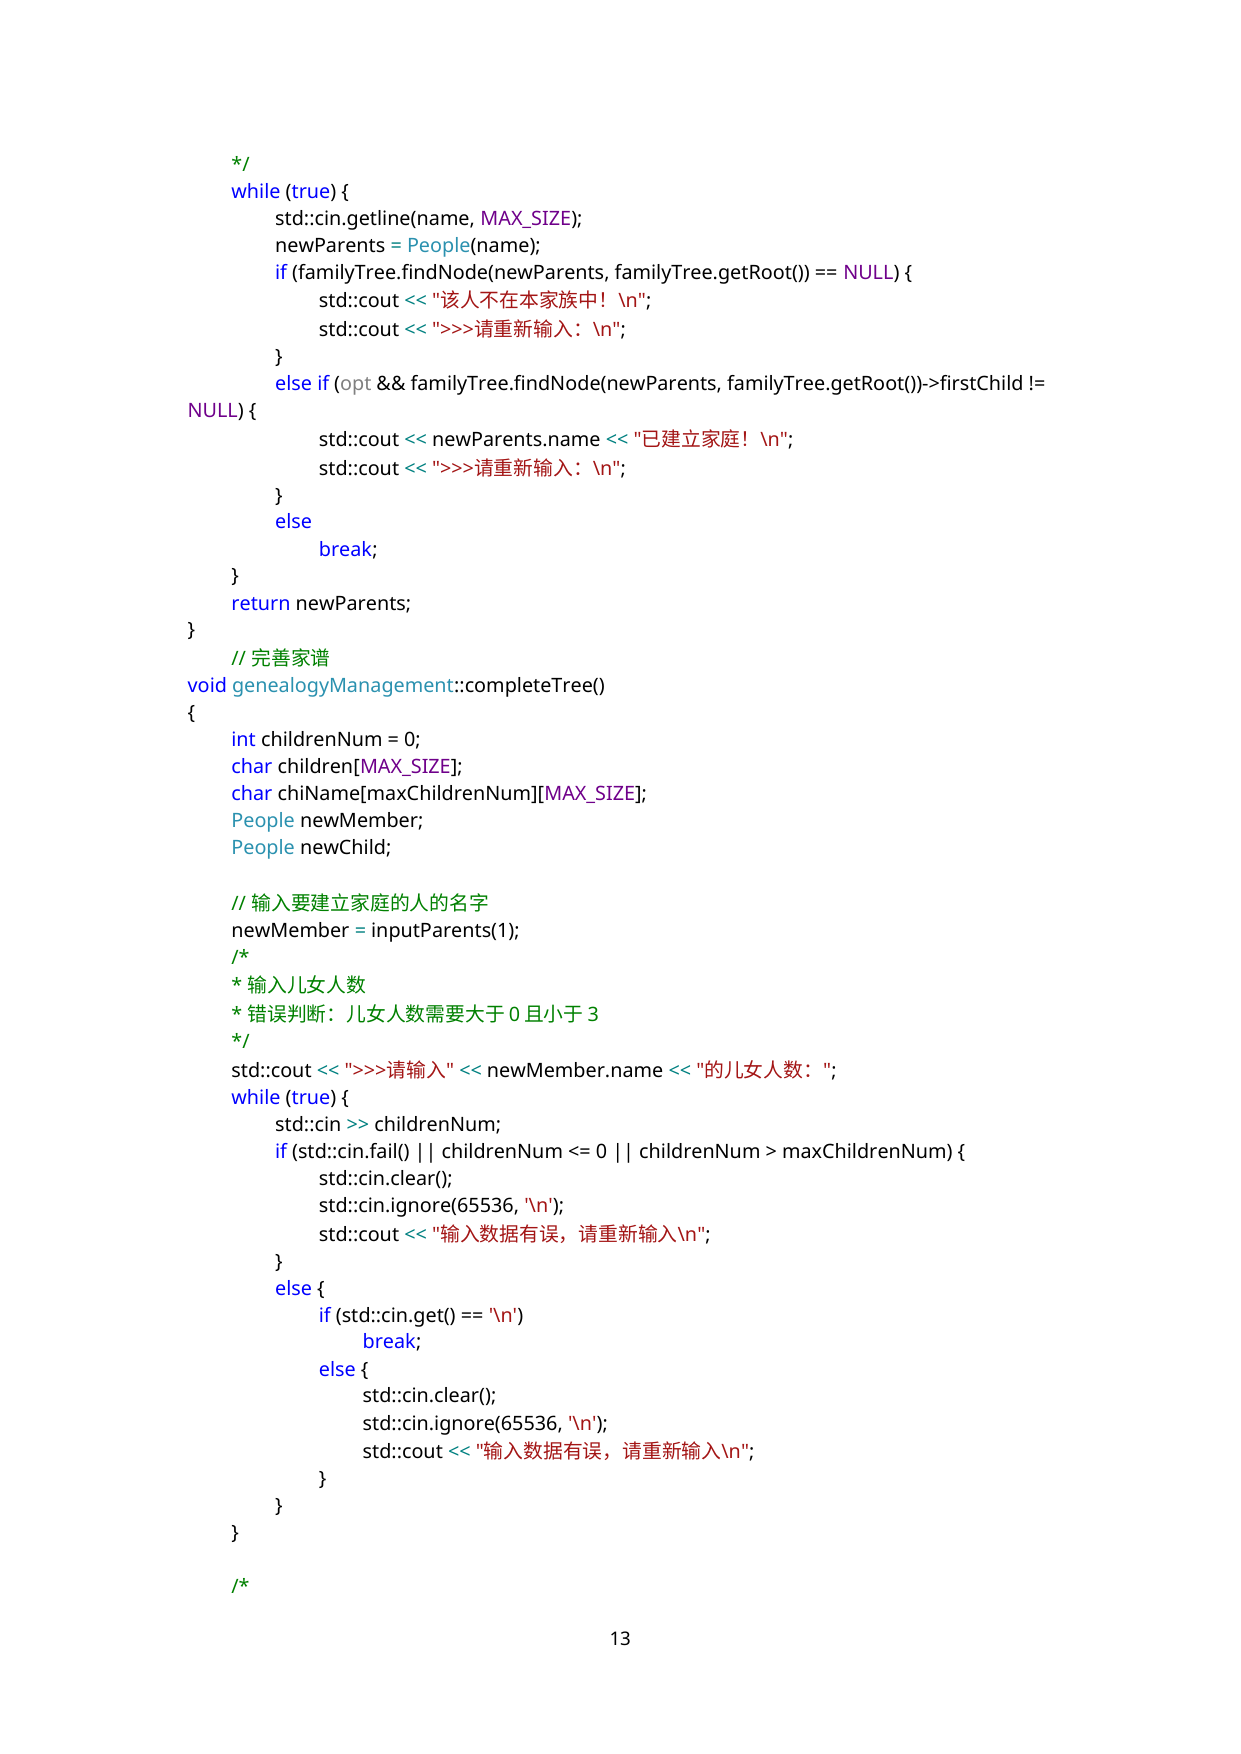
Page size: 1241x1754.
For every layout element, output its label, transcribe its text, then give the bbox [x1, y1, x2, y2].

text std::cout << ">>>请重新输入：\n"; [187, 314, 1053, 342]
text // 输入要建立家庭的人的名字 [187, 887, 1053, 916]
text std::cout << "输入数据有误，请重新输入\n"; [187, 1218, 1053, 1247]
text std::cout << ">>>请重新输入：\n"; [187, 452, 1053, 481]
text */ [187, 150, 1053, 177]
text * 输入儿女人数 [187, 970, 1053, 999]
text std::cin.getline(name, MAX_SIZE); [187, 204, 1053, 231]
text std::cin >> childrenNum; [187, 1110, 1053, 1137]
text void genealogyManagement::completeTree() [187, 671, 1053, 698]
text while (true) { [187, 1083, 1053, 1110]
text if (std::cin.get() == '\n') [187, 1301, 1053, 1328]
text else { [187, 1274, 1053, 1301]
text else if (opt && familyTree.findNode(newParents, familyTree.getRoot())->firstChild != NULL) { [187, 369, 1053, 423]
text } [187, 1464, 1053, 1491]
text char children[MAX_SIZE]; [187, 752, 1053, 779]
text else [187, 508, 1053, 535]
text People newMember; [187, 806, 1053, 833]
text std::cout << "该人不在本家族中！\n"; [187, 285, 1053, 314]
text while (true) { [187, 177, 1053, 204]
text std::cin.clear(); [187, 1164, 1053, 1191]
text * 错误判断：儿女人数需要大于0且小于3 [187, 999, 1053, 1027]
text std::cout << newParents.name << "已建立家庭！\n"; [187, 423, 1053, 452]
text { [187, 698, 1053, 725]
text if (std::cin.fail() || childrenNum <= 0 || childrenNum > maxChildrenNum) { [187, 1137, 1053, 1164]
text // 完善家谱 [187, 643, 1053, 671]
text break; [187, 535, 1053, 562]
text std::cout << "输入数据有误，请重新输入\n"; [187, 1436, 1053, 1464]
text if (familyTree.findNode(newParents, familyTree.getRoot()) == NULL) { [187, 258, 1053, 285]
text break; [187, 1328, 1053, 1355]
text else { [187, 1355, 1053, 1382]
text } [187, 1518, 1053, 1545]
text } [187, 1247, 1053, 1274]
text /* [187, 1572, 1053, 1599]
text } [187, 1491, 1053, 1518]
text std::cin.ignore(65536, '\n'); [187, 1409, 1053, 1436]
text std::cin.clear(); [187, 1382, 1053, 1409]
text } [187, 342, 1053, 369]
text */ [187, 1027, 1053, 1054]
text } [187, 616, 1053, 643]
text } [187, 481, 1053, 508]
text /* [187, 943, 1053, 970]
text People newChild; [187, 833, 1053, 860]
text } [187, 562, 1053, 589]
text std::cin.ignore(65536, '\n'); [187, 1191, 1053, 1218]
text int childrenNum = 0; [187, 725, 1053, 752]
text std::cout << ">>>请输入" << newMember.name << "的儿女人数："; [187, 1054, 1053, 1083]
text char chiName[maxChildrenNum][MAX_SIZE]; [187, 779, 1053, 806]
text newMember = inputParents(1); [187, 916, 1053, 943]
text newParents = People(name); [187, 231, 1053, 258]
text return newParents; [187, 589, 1053, 616]
